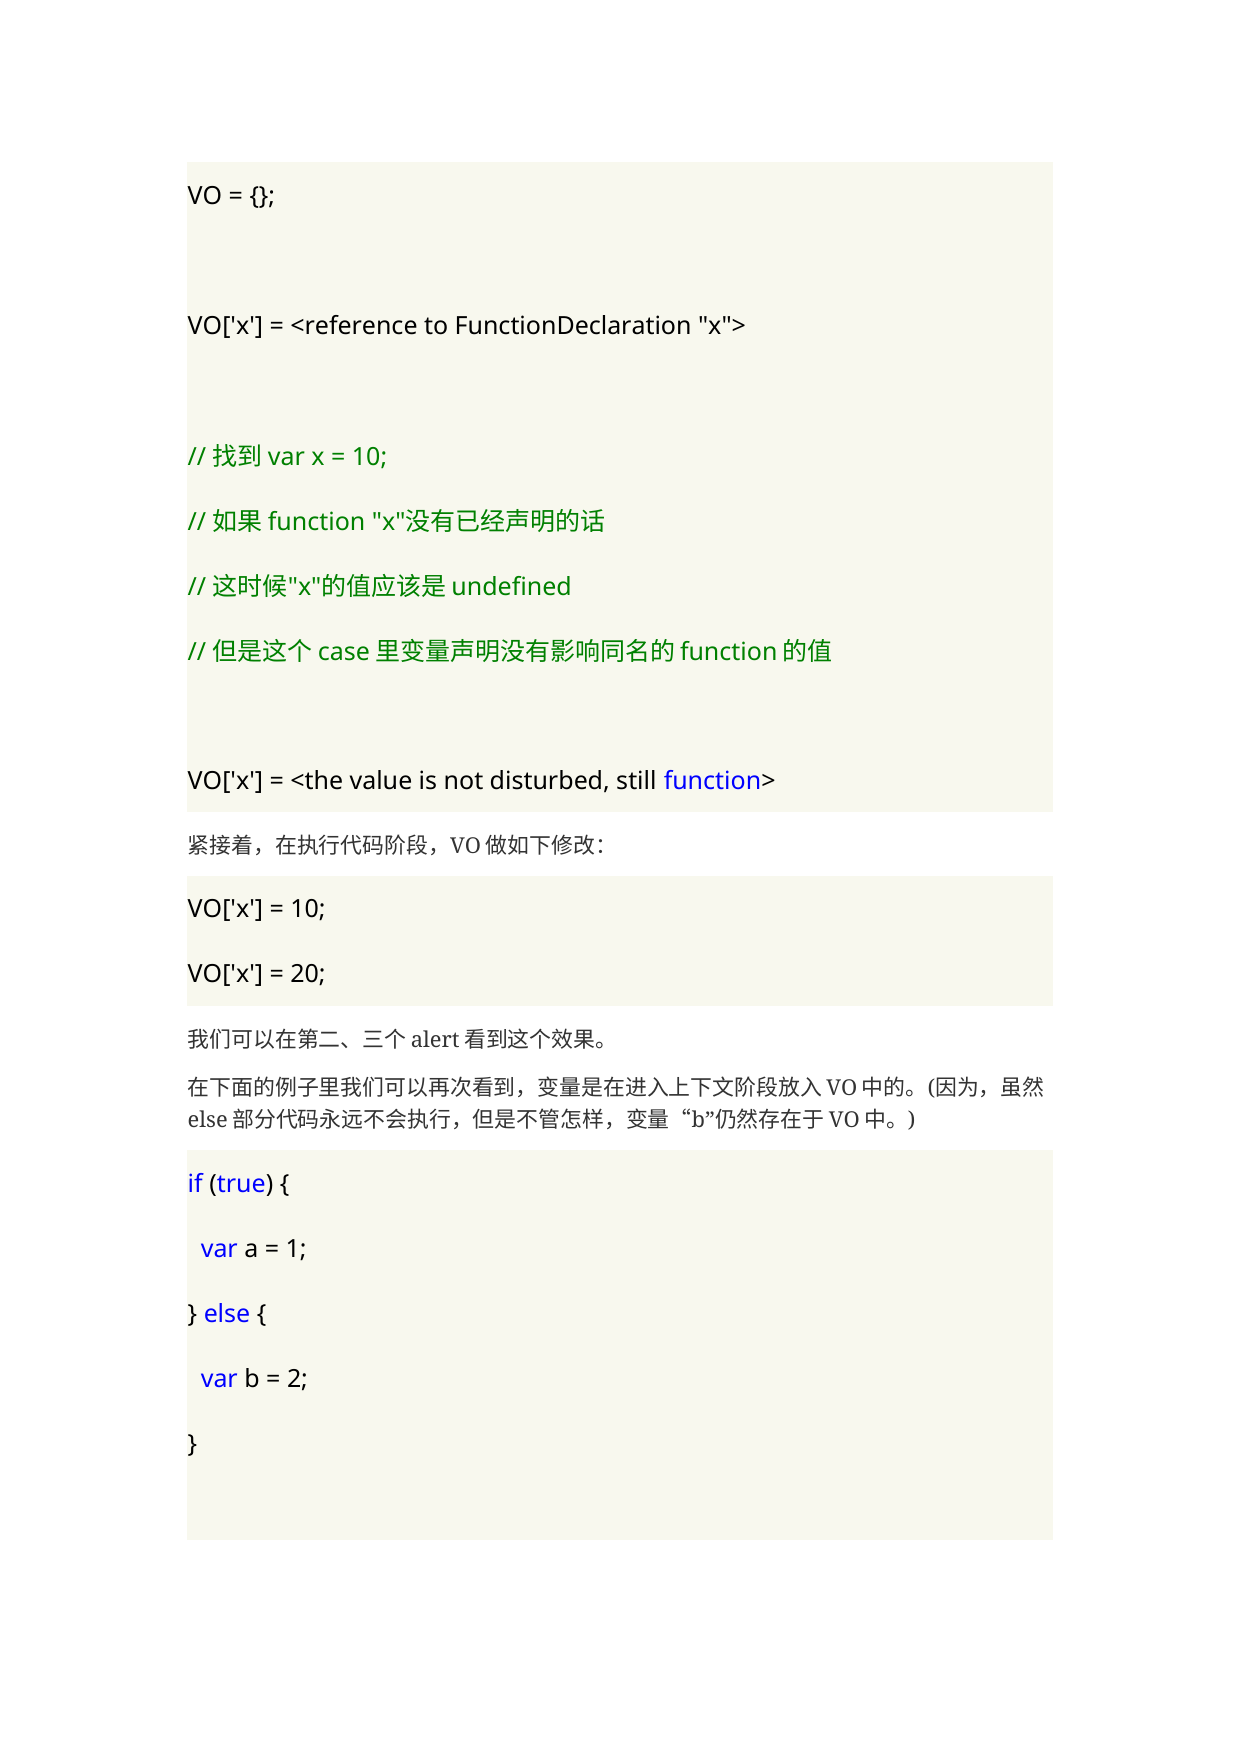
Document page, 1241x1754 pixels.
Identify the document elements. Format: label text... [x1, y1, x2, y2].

text 我们可以在第二、三个alert看到这个效果。 [187, 1021, 1053, 1054]
text 紧接着，在执行代码阶段，VO做如下修改： [187, 828, 1053, 860]
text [187, 1150, 1053, 1540]
text 在下面的例子里我们可以再次看到，变量是在进入上下文阶段放入VO中的。(因为，虽然else部分代码永远不会执行，但是不管怎样，变量“b”仍然存在于VO中。) [187, 1069, 1053, 1134]
text VO['x'] = 10; VO['x'] = 20; [187, 876, 1053, 1006]
text VO = {}; VO['x'] = <reference to FunctionDeclaration "x"> // 找到var x = 10; // 如果function "x"没有已经声明的话 // 这时候"x"的值应该是undefined // 但是这个case里变量声明没有影响同名的function的值 VO['x'] = <the value is not disturbed, still function> [187, 162, 1053, 812]
